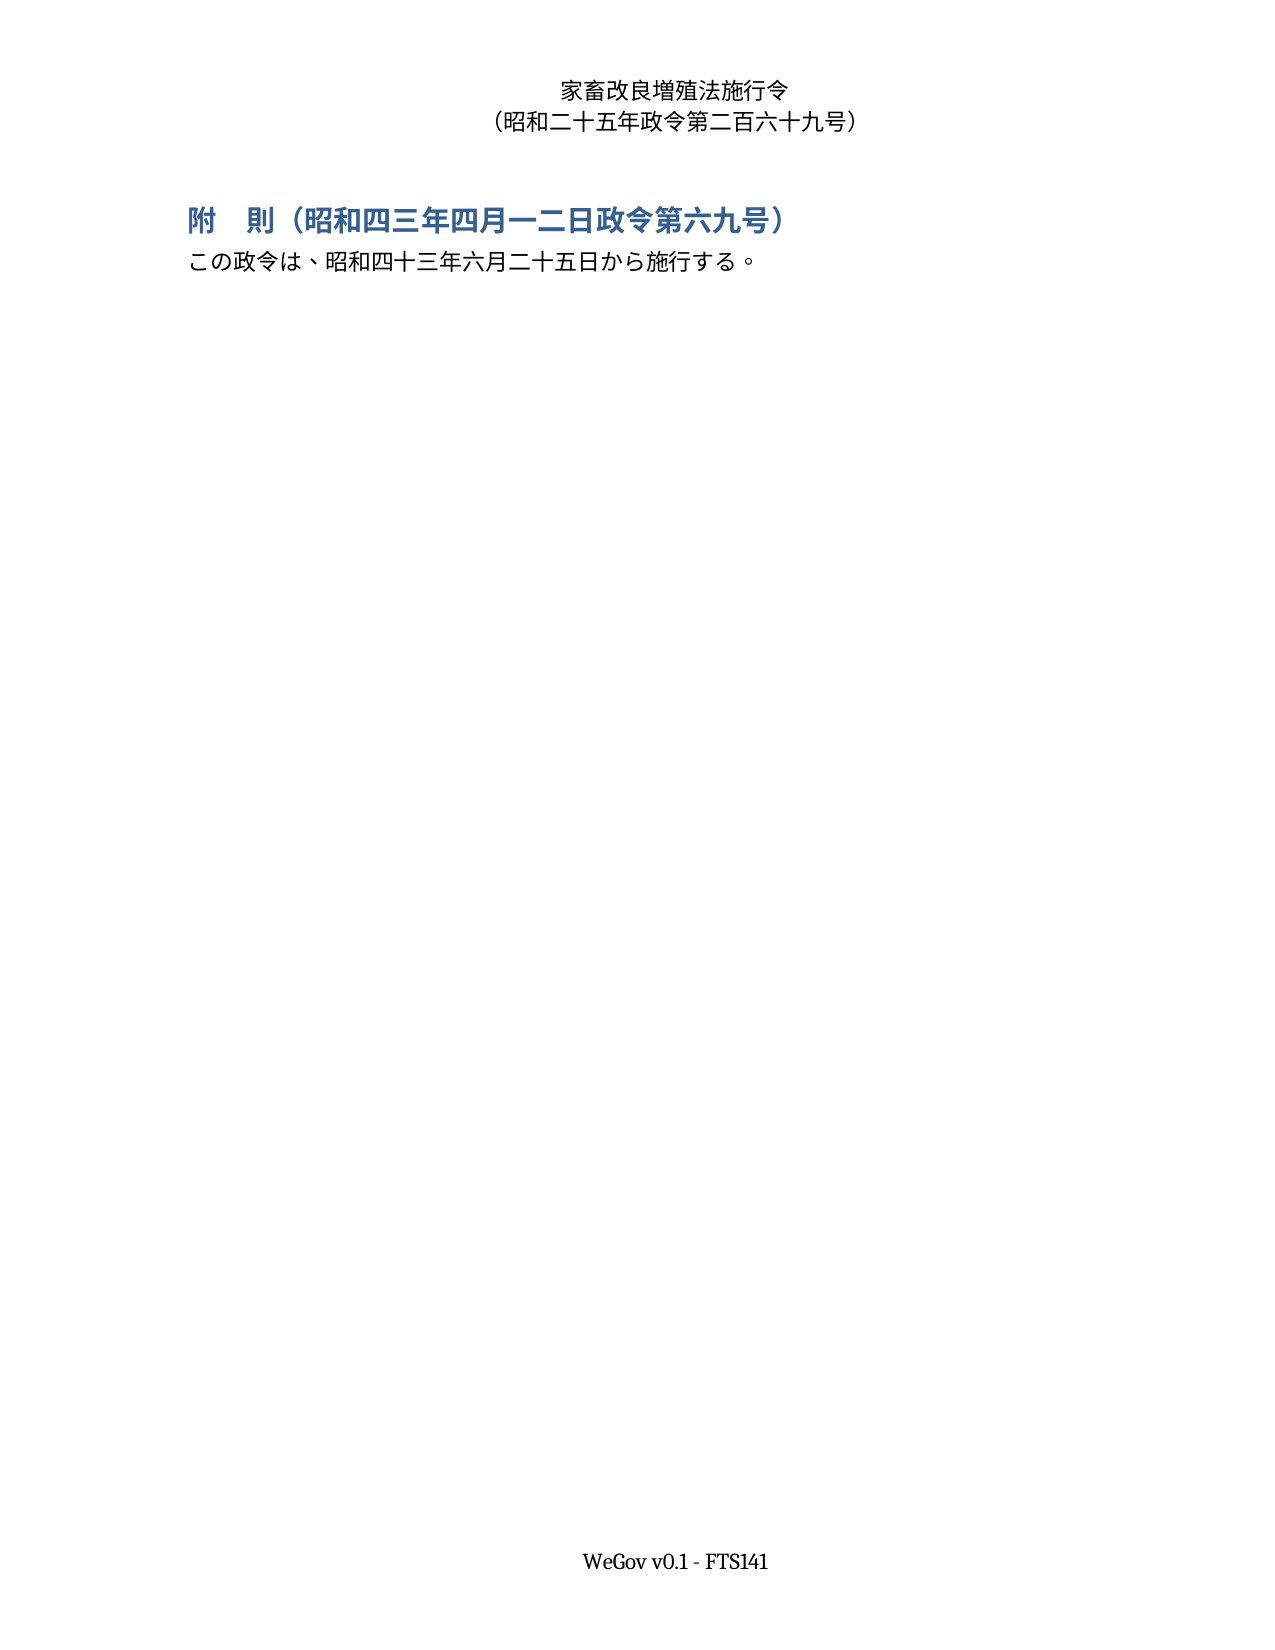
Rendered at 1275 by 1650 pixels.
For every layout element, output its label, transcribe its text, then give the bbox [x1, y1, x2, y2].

subtitle 附 則（昭和四三年四月一二日政令第六九号） [187, 200, 1087, 240]
text この政令は、昭和四十三年六月二十五日から施行する。 [187, 246, 1087, 277]
